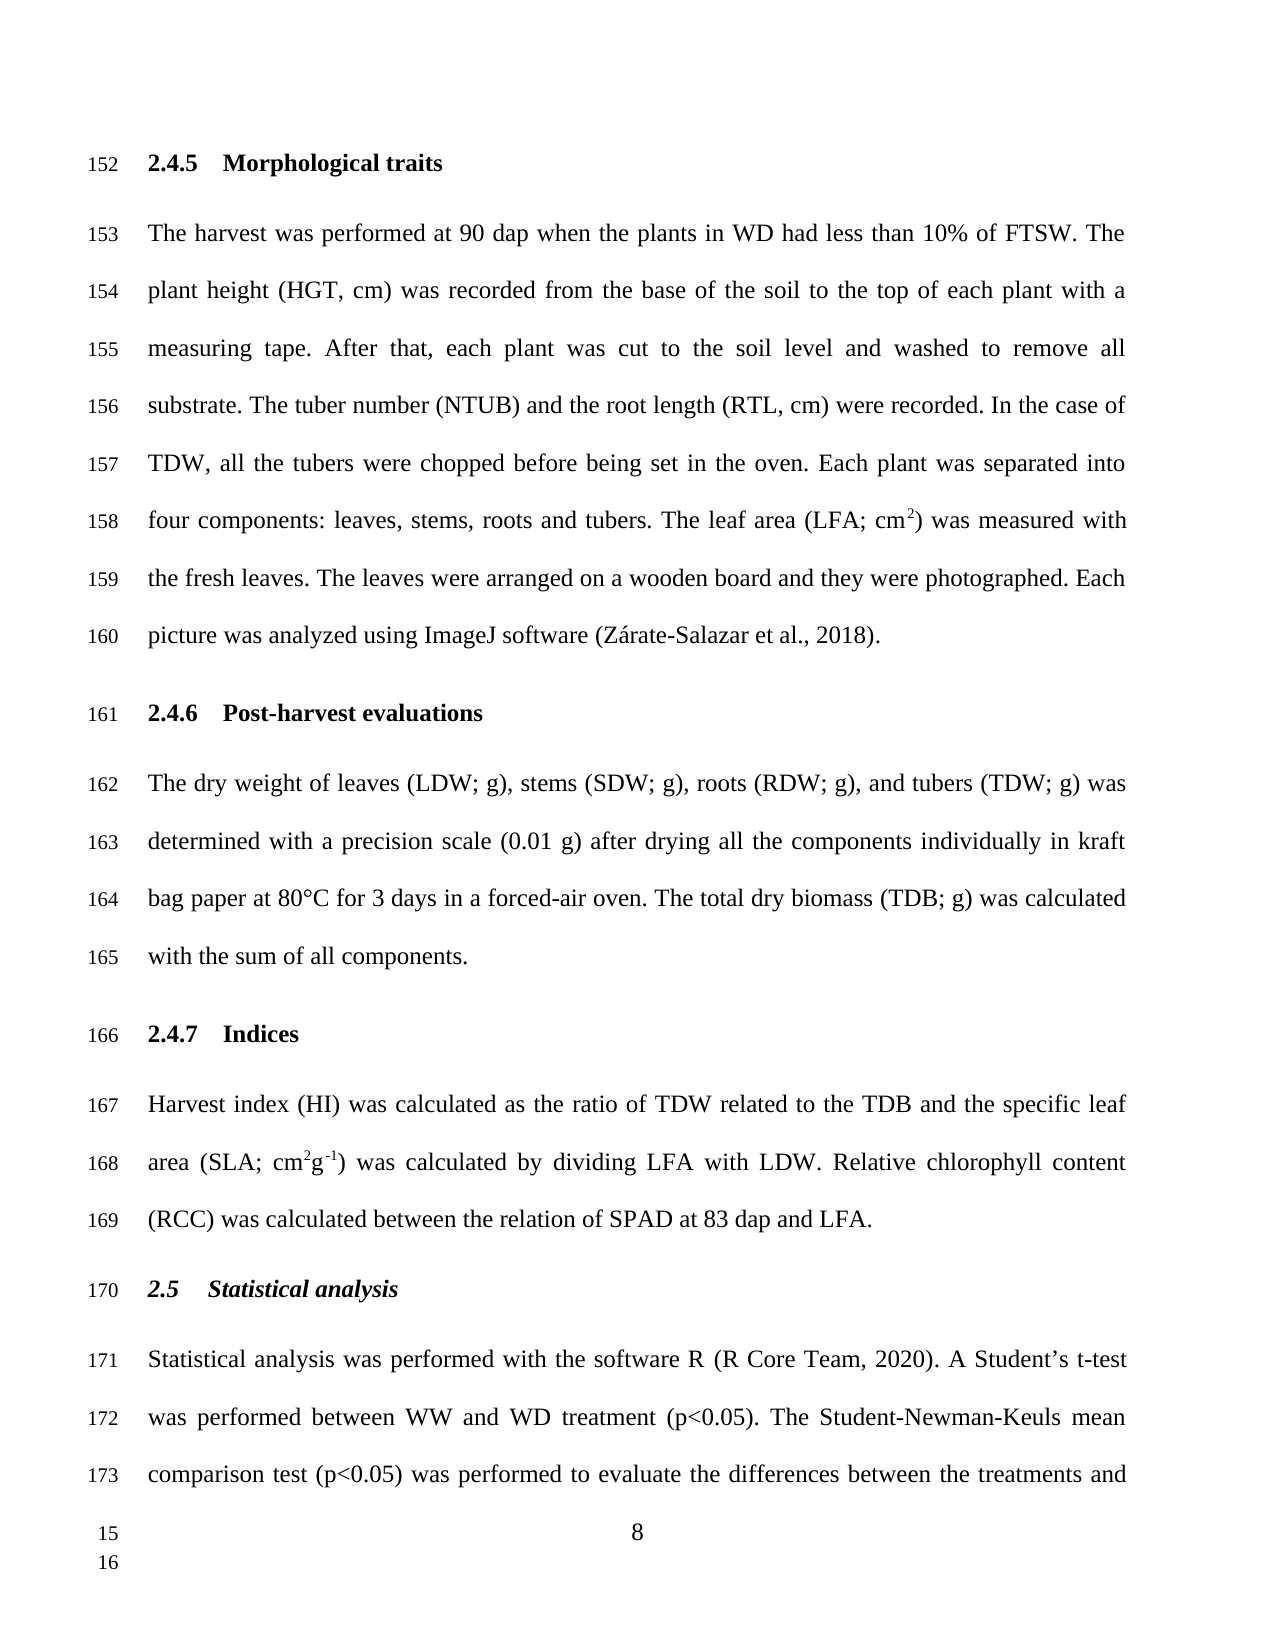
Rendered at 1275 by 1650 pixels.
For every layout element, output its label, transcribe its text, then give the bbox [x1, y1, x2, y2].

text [148, 1344, 1127, 1488]
text The harvest was performed at 90 dap when the plants in WD had less than 10% of FTSW. The plant height (HGT, cm) was recorded from the base of the soil to the top of each plant with a measuring tape. After that, each plant was cut to the soil level and washed to remove all substrate. The tuber number (NTUB) and the root length (RTL, cm) were recorded. In the case of TDW, all the tubers were chopped before being set in the oven. Each plant was separated into four components: leaves, stems, roots and tubers. The leaf area (LFA; cm2) was measured with the fresh leaves. The leaves were arranged on a wooden board and they were photographed. Each picture was analyzed using ImageJ software (Zárate-Salazar et al., 2018). [148, 218, 1127, 649]
subtitle Morphological traits [148, 148, 1127, 176]
subtitle Indices [148, 1019, 1127, 1048]
text The dry weight of leaves (LDW; g), stems (SDW; g), roots (RDW; g), and tubers (TDW; g) was determined with a precision scale (0.01 g) after drying all the components individually in kraft bag paper at 80°C for 3 days in a forced-air oven. The total dry biomass (TDB; g) was calculated with the sum of all components. [148, 768, 1127, 970]
subtitle Post-harvest evaluations [148, 698, 1127, 727]
subtitle Statistical analysis [148, 1274, 1127, 1303]
text Harvest index (HI) was calculated as the ratio of TDW related to the TDB and the specific leaf area (SLA; cm2g -1) was calculated by dividing LFA with LDW. Relative chlorophyll content (RCC) was calculated between the relation of SPAD at 83 dap and LFA. [148, 1089, 1127, 1233]
